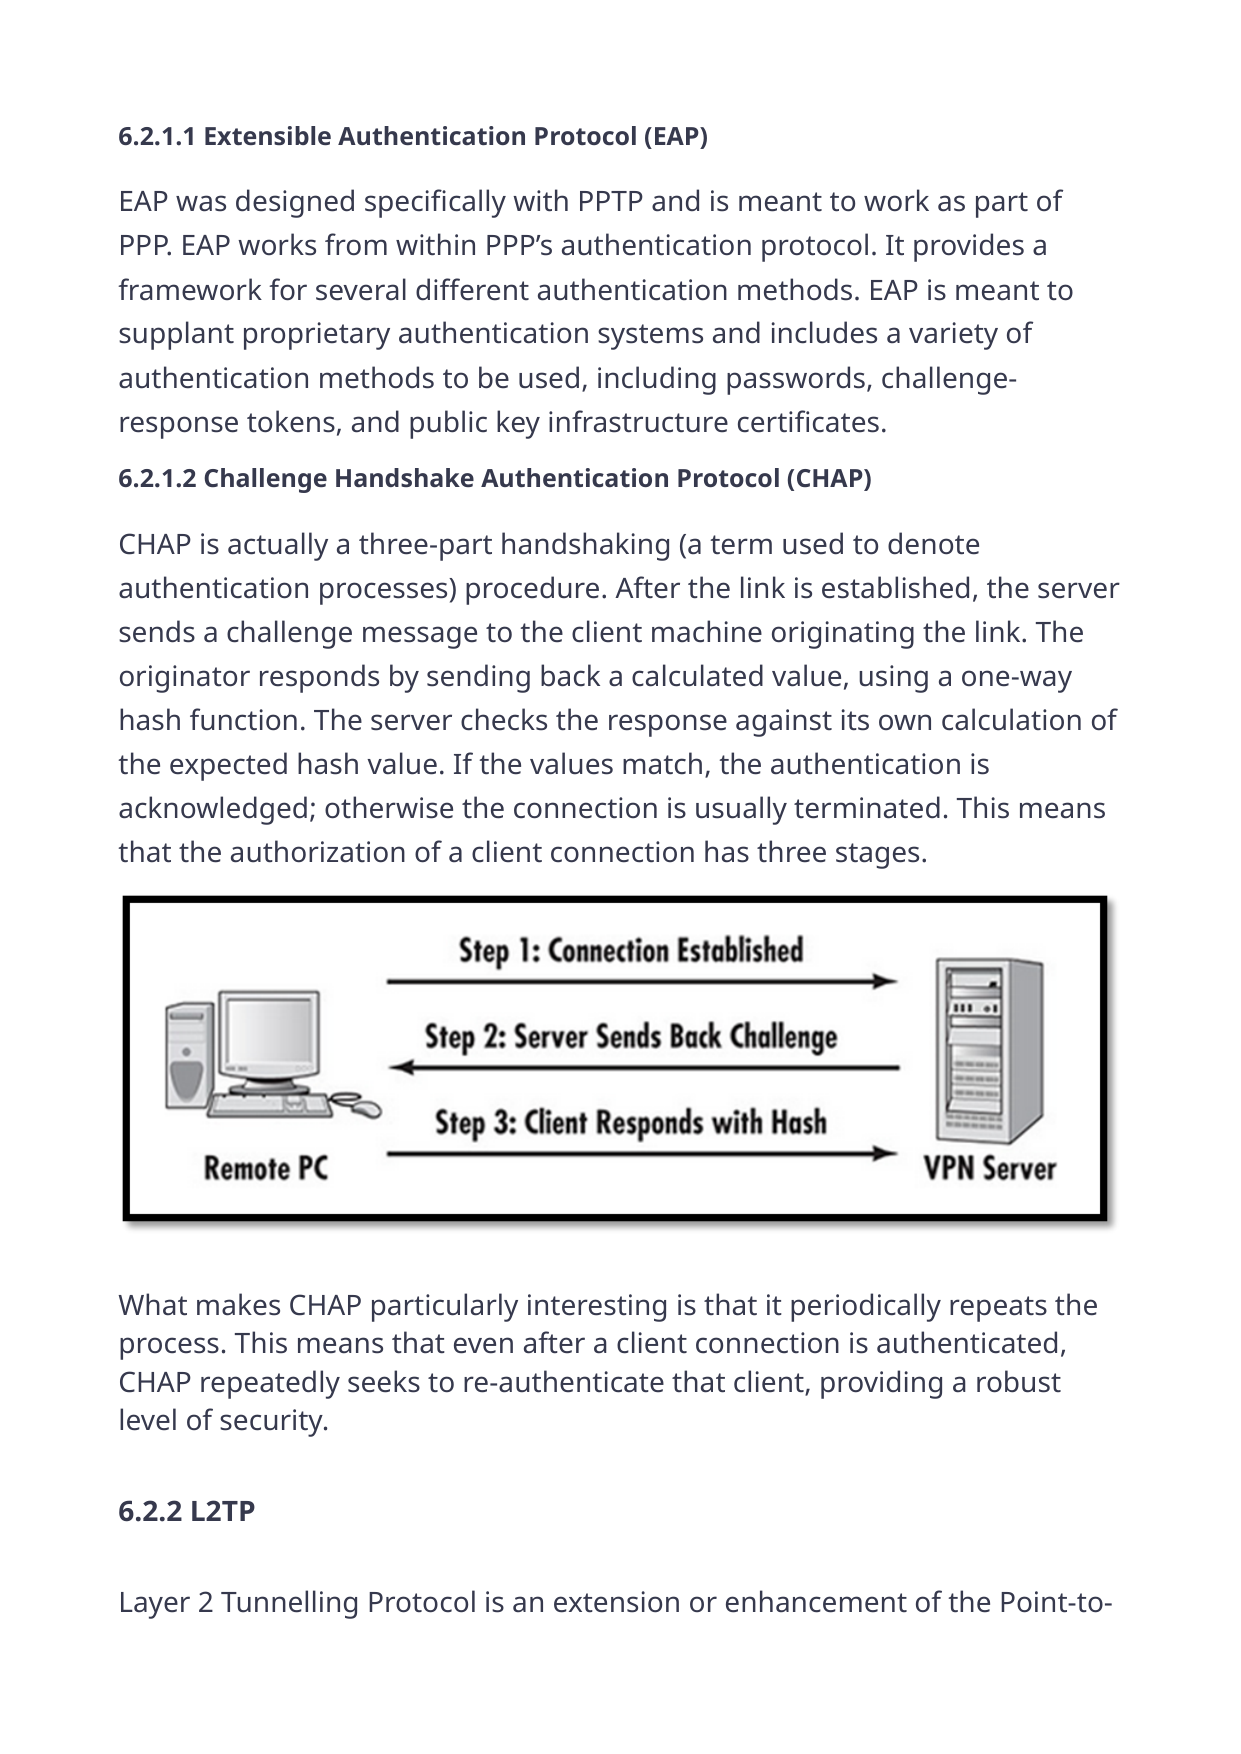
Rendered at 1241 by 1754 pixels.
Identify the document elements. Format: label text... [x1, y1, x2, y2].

subtitle 6.2.1.2 Challenge Handshake Authentication Protocol (CHAP) [118, 461, 1122, 495]
text CHAP is actually a three-part handshaking (a term used to denote authentication processes) procedure. After the link is established, the server sends a challenge message to the client machine originating the link. The originator responds by sending back a calculated value, using a one-way hash function. The server checks the response against its own calculation of the expected hash value. If the values match, the authentication is acknowledged; otherwise the connection is usually terminated. This means that the authorization of a client connection has three stages. [118, 524, 1122, 871]
subtitle 6.2.2 L2TP [118, 1492, 1122, 1530]
subtitle 6.2.1.1 Extensible Authentication Protocol (EAP) [118, 118, 1122, 152]
picture [118, 891, 1123, 1237]
text EAP was designed specifically with PPTP and is meant to work as part of PPP. EAP works from within PPP’s authentication protocol. It provides a framework for several different authentication methods. EAP is meant to supplant proprietary authentication systems and includes a variety of authentication methods to be used, including passwords, challenge-response tokens, and public key infrastructure certificates. [118, 182, 1122, 440]
text What makes CHAP particularly interesting is that it periodically repeats the process. This means that even after a client connection is authenticated, CHAP repeatedly seeks to re-authenticate that client, providing a robust level of security. [118, 1285, 1122, 1439]
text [118, 1542, 1122, 1621]
